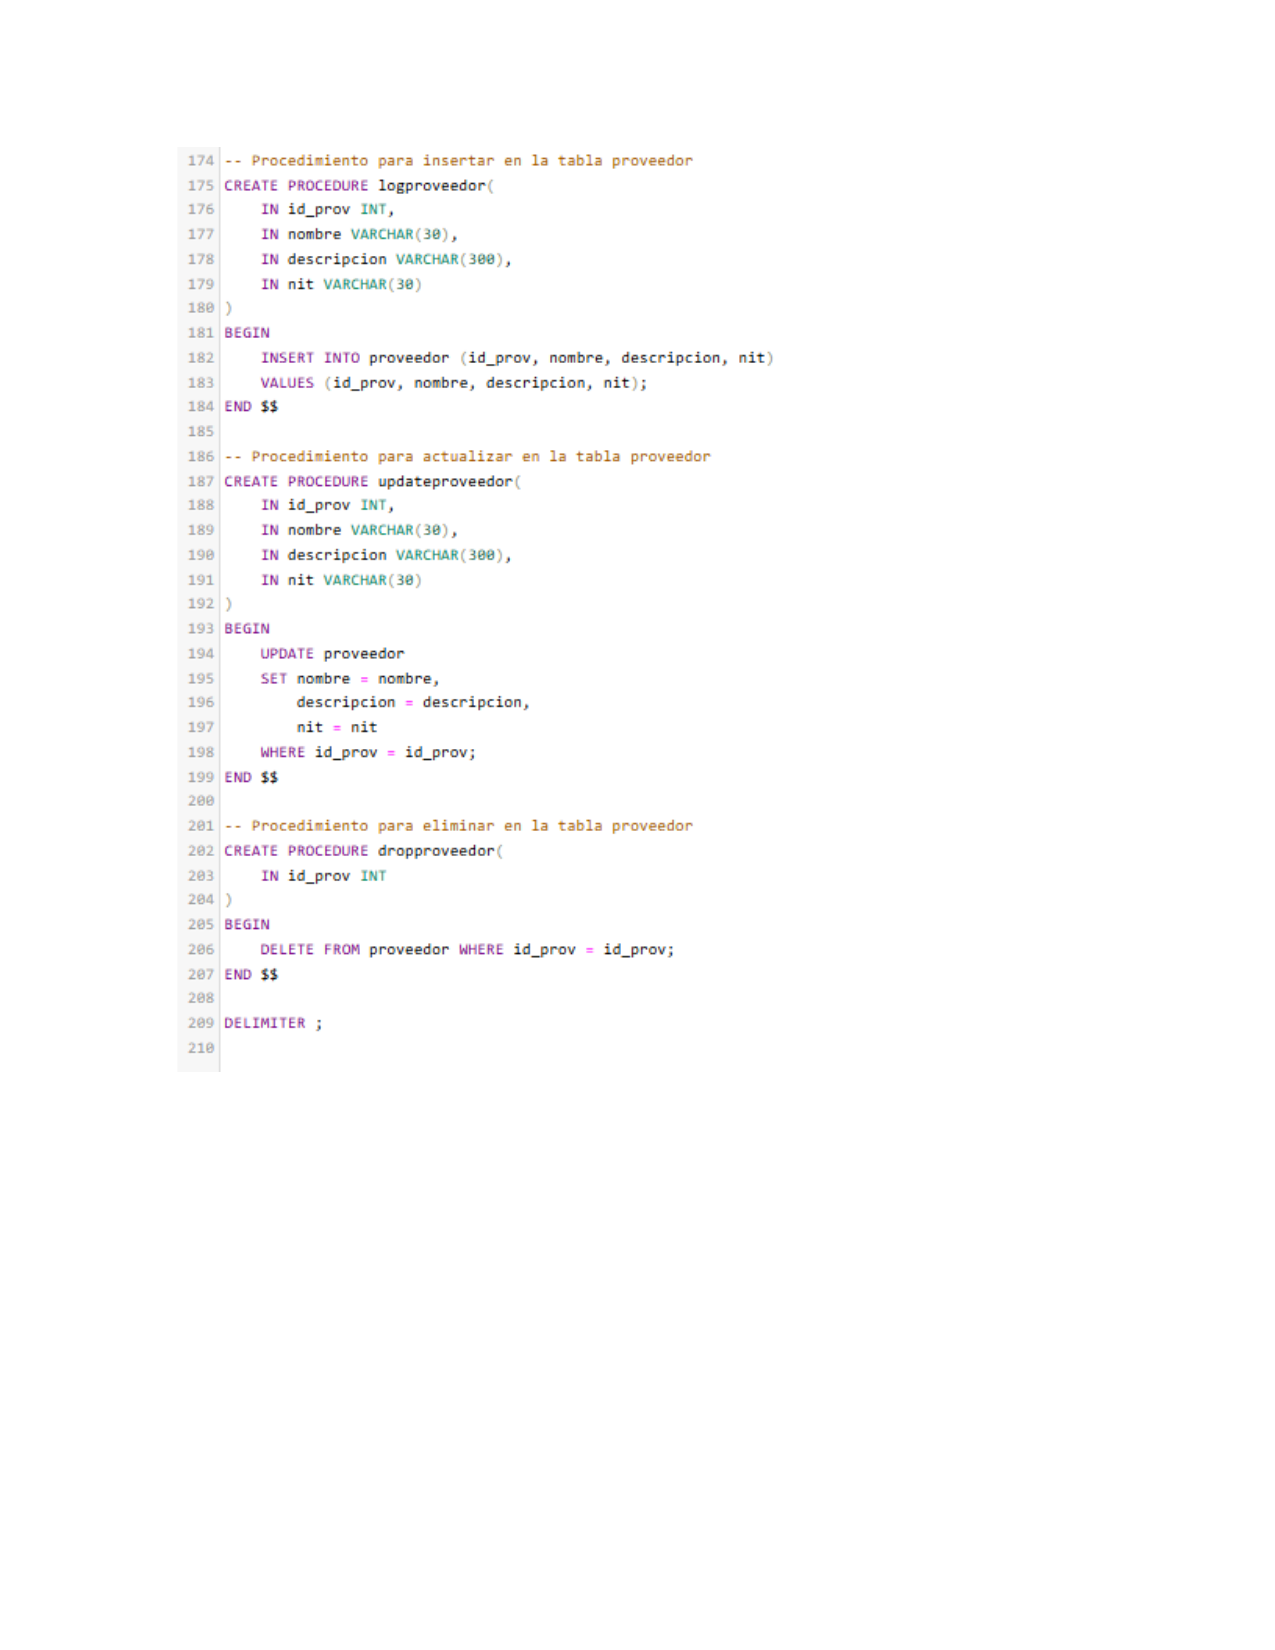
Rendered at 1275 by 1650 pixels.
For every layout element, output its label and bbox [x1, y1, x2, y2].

picture [177, 147, 907, 1072]
